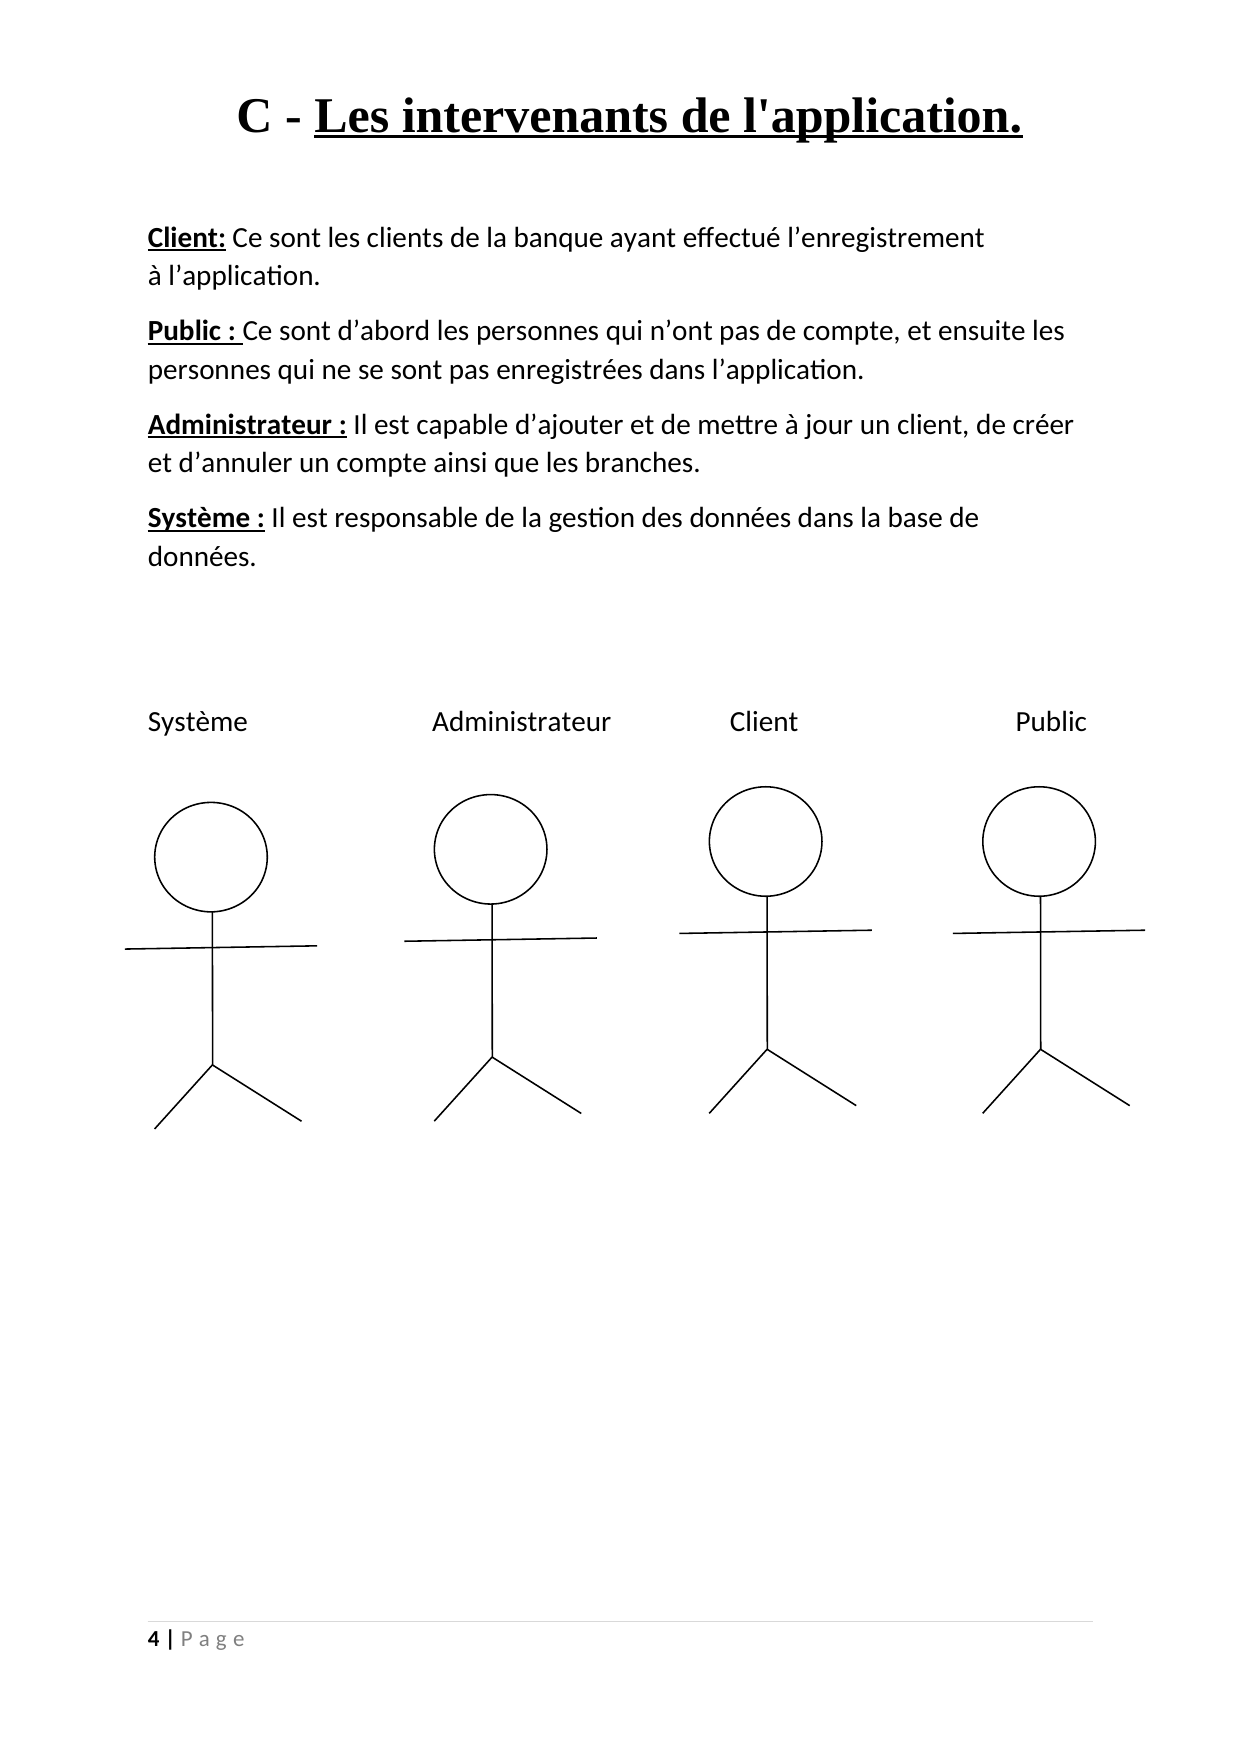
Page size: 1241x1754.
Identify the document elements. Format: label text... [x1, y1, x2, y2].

subtitle Les intervenants de l'application. [236, 85, 1093, 143]
text Public : Ce sont d’abord les personnes qui n’ont pas de compte, et ensuite les personnes qui ne se sont pas enregistrées dans l’application. [148, 312, 1093, 387]
text Administrateur : Il est capable d’ajouter et de mettre à jour un client, de créer et d’annuler un compte ainsi que les branches. [148, 406, 1093, 480]
text Système Administrateur Client Public [148, 703, 1093, 739]
text Système : Il est responsable de la gestion des données dans la base de données. [148, 499, 1093, 574]
text Client: Ce sont les clients de la banque ayant effectué l’enregistrement à l’application. [148, 219, 1093, 293]
